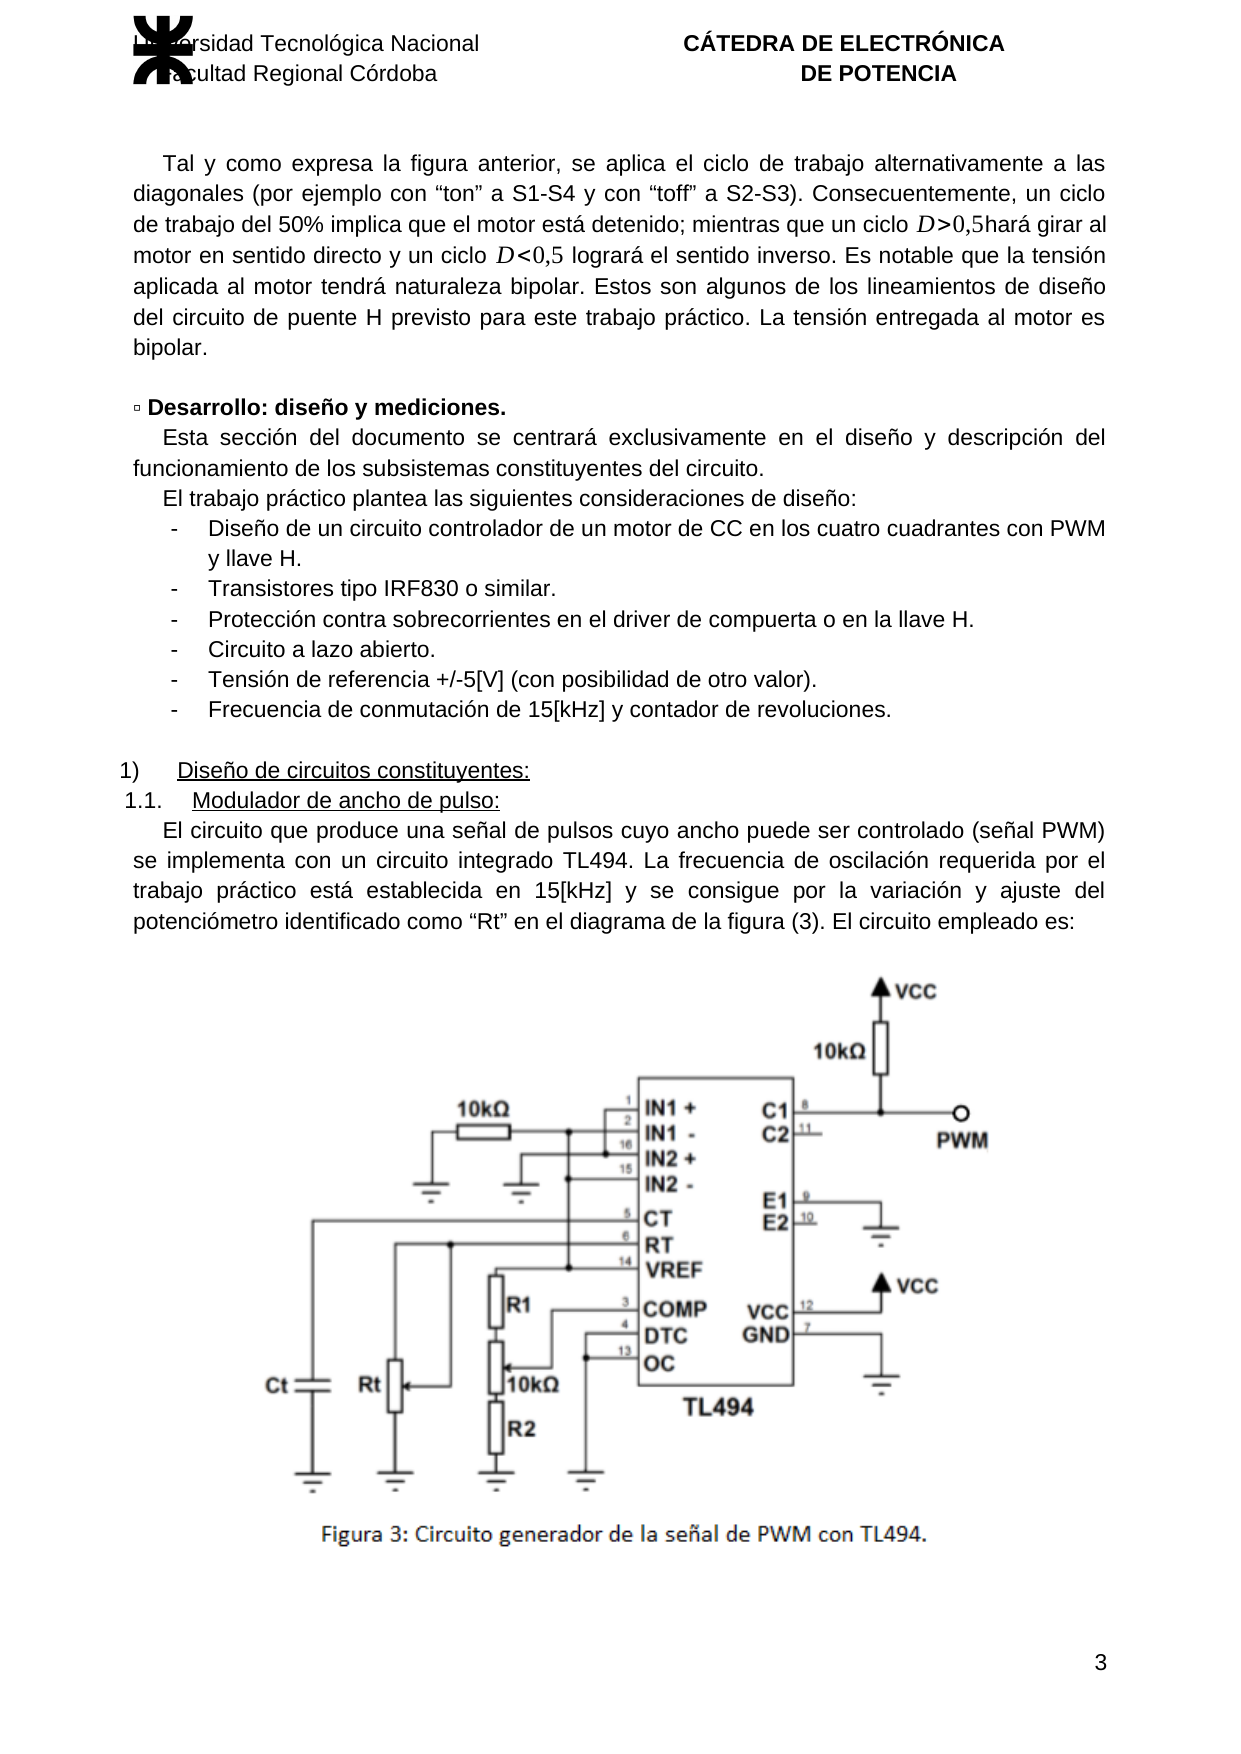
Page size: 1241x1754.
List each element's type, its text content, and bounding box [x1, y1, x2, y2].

picture [257, 968, 1012, 1556]
list Frecuencia de conmutación de 15[kHz] y contador de revoluciones. [170, 696, 1107, 723]
list Modulador de ancho de pulso: [162, 787, 1107, 813]
list Protección contra sobrecorrientes en el driver de compuerta o en la llave H. [170, 606, 1107, 632]
text Tal y como expresa la figura anterior, se aplica el ciclo de trabajo alternativamente a las diagonales (por ejemplo con “ton” a S1-S4 y con “toff” a S2-S3). Consecuentemente, un ciclo de trabajo del 50% implica que el motor está detenido; mientras que un ciclo hará girar al motor en sentido directo y un ciclo logrará el sentido inverso. Es notable que la tensión aplicada al motor tendrá naturaleza bipolar. Estos son algunos de los lineamientos de diseño del circuito de puente H previsto para este trabajo práctico. La tensión entregada al motor es bipolar. [133, 150, 1107, 360]
picture [132, 15, 194, 85]
list Diseño de circuitos constituyentes: [139, 757, 1107, 783]
list Transistores tipo IRF830 o similar. [170, 575, 1107, 602]
picture [188, 70, 194, 80]
list Circuito a lazo abierto. [170, 636, 1107, 662]
text ▫ Desarrollo: diseño y mediciones. [133, 394, 1107, 421]
text El circuito que produce una señal de pulsos cuyo ancho puede ser controlado (señal PWM) se implementa con un circuito integrado TL494. La frecuencia de oscilación requerida por el trabajo práctico está establecida en 15[kHz] y se consigue por la variación y ajuste del potenciómetro identificado como “Rt” en el diagrama de la figura (3). El circuito empleado es: [133, 817, 1107, 934]
text El trabajo práctico plantea las siguientes consideraciones de diseño: [133, 485, 1107, 511]
text Esta sección del documento se centrará exclusivamente en el diseño y descripción del funcionamiento de los subsistemas constituyentes del circuito. [133, 424, 1107, 481]
list Tensión de referencia +/-5[V] (con posibilidad de otro valor). [170, 666, 1107, 692]
list Diseño de un circuito controlador de un motor de CC en los cuatro cuadrantes con PWM y llave H. [170, 515, 1107, 572]
